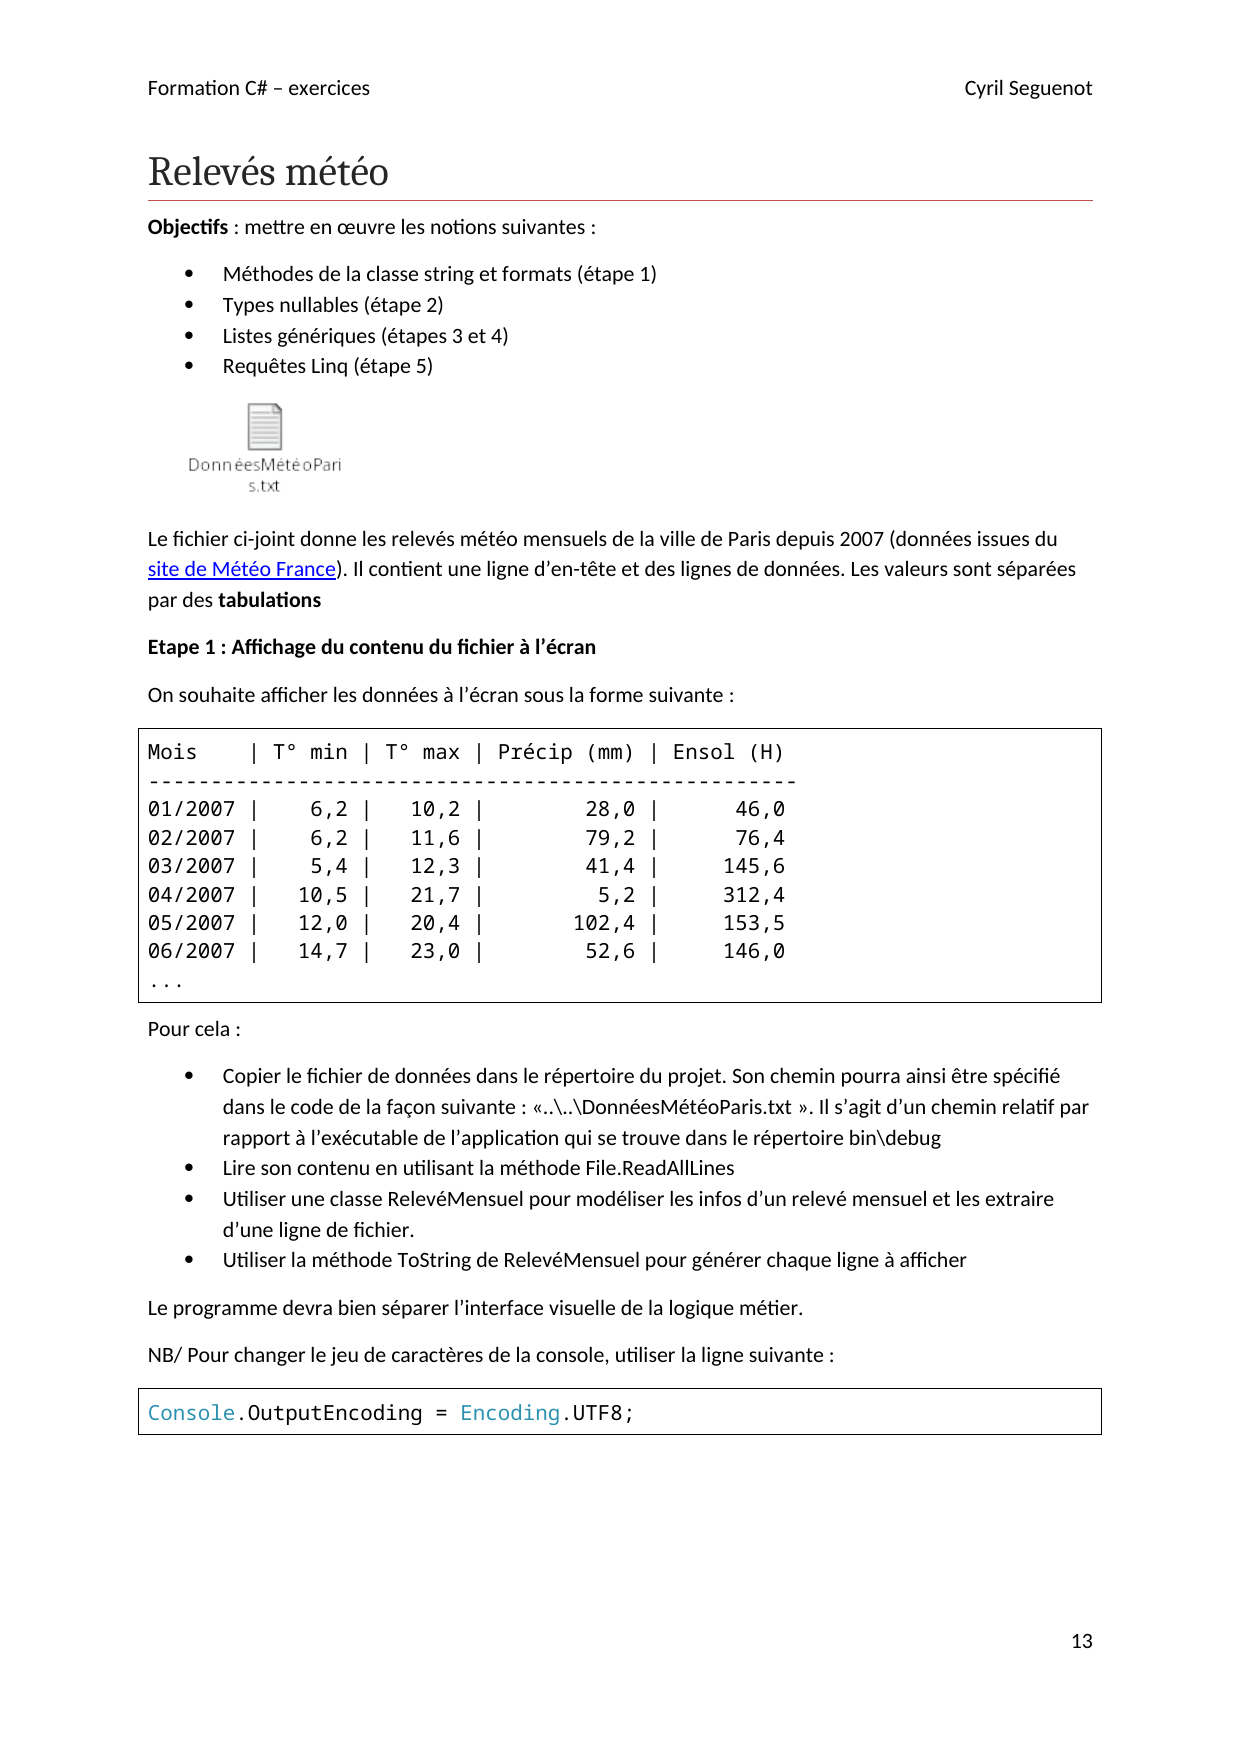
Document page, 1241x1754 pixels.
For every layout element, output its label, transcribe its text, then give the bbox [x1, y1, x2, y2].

text 06/2007 | 14,7 | 23,0 | 52,6 | 146,0 ... [139, 927, 1101, 1002]
text 04/2007 | 10,5 | 21,7 | 5,2 | 312,4 [148, 880, 1093, 908]
text NB/ Pour changer le jeu de caractères de la console, utiliser la ligne suivante : [148, 1341, 1093, 1368]
subtitle Relevés météo [148, 148, 1093, 200]
text Mois | T° min | T° max | Précip (mm) | Ensol (H) [139, 729, 1101, 766]
text Le programme devra bien séparer l’interface visuelle de la logique métier. [148, 1294, 1093, 1320]
list Méthodes de la classe string et formats (étape 1) [185, 261, 1093, 287]
text Console.OutputEncoding = Encoding.UTF8; [139, 1389, 1101, 1434]
text 05/2007 | 12,0 | 20,4 | 102,4 | 153,5 [148, 908, 1093, 927]
list Copier le fichier de données dans le répertoire du projet. Son chemin pourra ainsi être spécifié dans le code de la façon suivante : «..\..\DonnéesMétéoParis.txt ». Il s’agit d’un chemin relatif par rapport à l’exécutable de l’application qui se trouve dans le répertoire bin\debug [185, 1063, 1093, 1151]
text 02/2007 | 6,2 | 11,6 | 79,2 | 76,4 [148, 823, 1093, 851]
list Types nullables (étape 2) [185, 291, 1093, 318]
text ---------------------------------------------------- [148, 766, 1093, 794]
text 03/2007 | 5,4 | 12,3 | 41,4 | 145,6 [148, 851, 1093, 880]
text Pour cela : [148, 1015, 1093, 1042]
text Le fichier ci-joint donne les relevés météo mensuels de la ville de Paris depuis 2007 (données issues du site de Météo France). Il contient une ligne d’en-tête et des lignes de données. Les valeurs sont séparées par des tabulations [148, 525, 1093, 613]
text On souhaite afficher les données à l’écran sous la forme suivante : [148, 681, 1093, 707]
list Requêtes Linq (étape 5) [185, 352, 1093, 379]
list Utiliser la méthode ToString de RelevéMensuel pour générer chaque ligne à afficher [185, 1246, 1093, 1273]
text 01/2007 | 6,2 | 10,2 | 28,0 | 46,0 [148, 794, 1093, 823]
list Utiliser une classe RelevéMensuel pour modéliser les infos d’un relevé mensuel et les extraire d’une ligne de fichier. [185, 1185, 1093, 1242]
list Listes génériques (étapes 3 et 4) [185, 322, 1093, 348]
text Objectifs : mettre en œuvre les notions suivantes : [148, 213, 1093, 240]
text Etape 1 : Affichage du contenu du fichier à l’écran [148, 633, 1093, 660]
list Lire son contenu en utilisant la méthode File.ReadAllLines [185, 1154, 1093, 1181]
